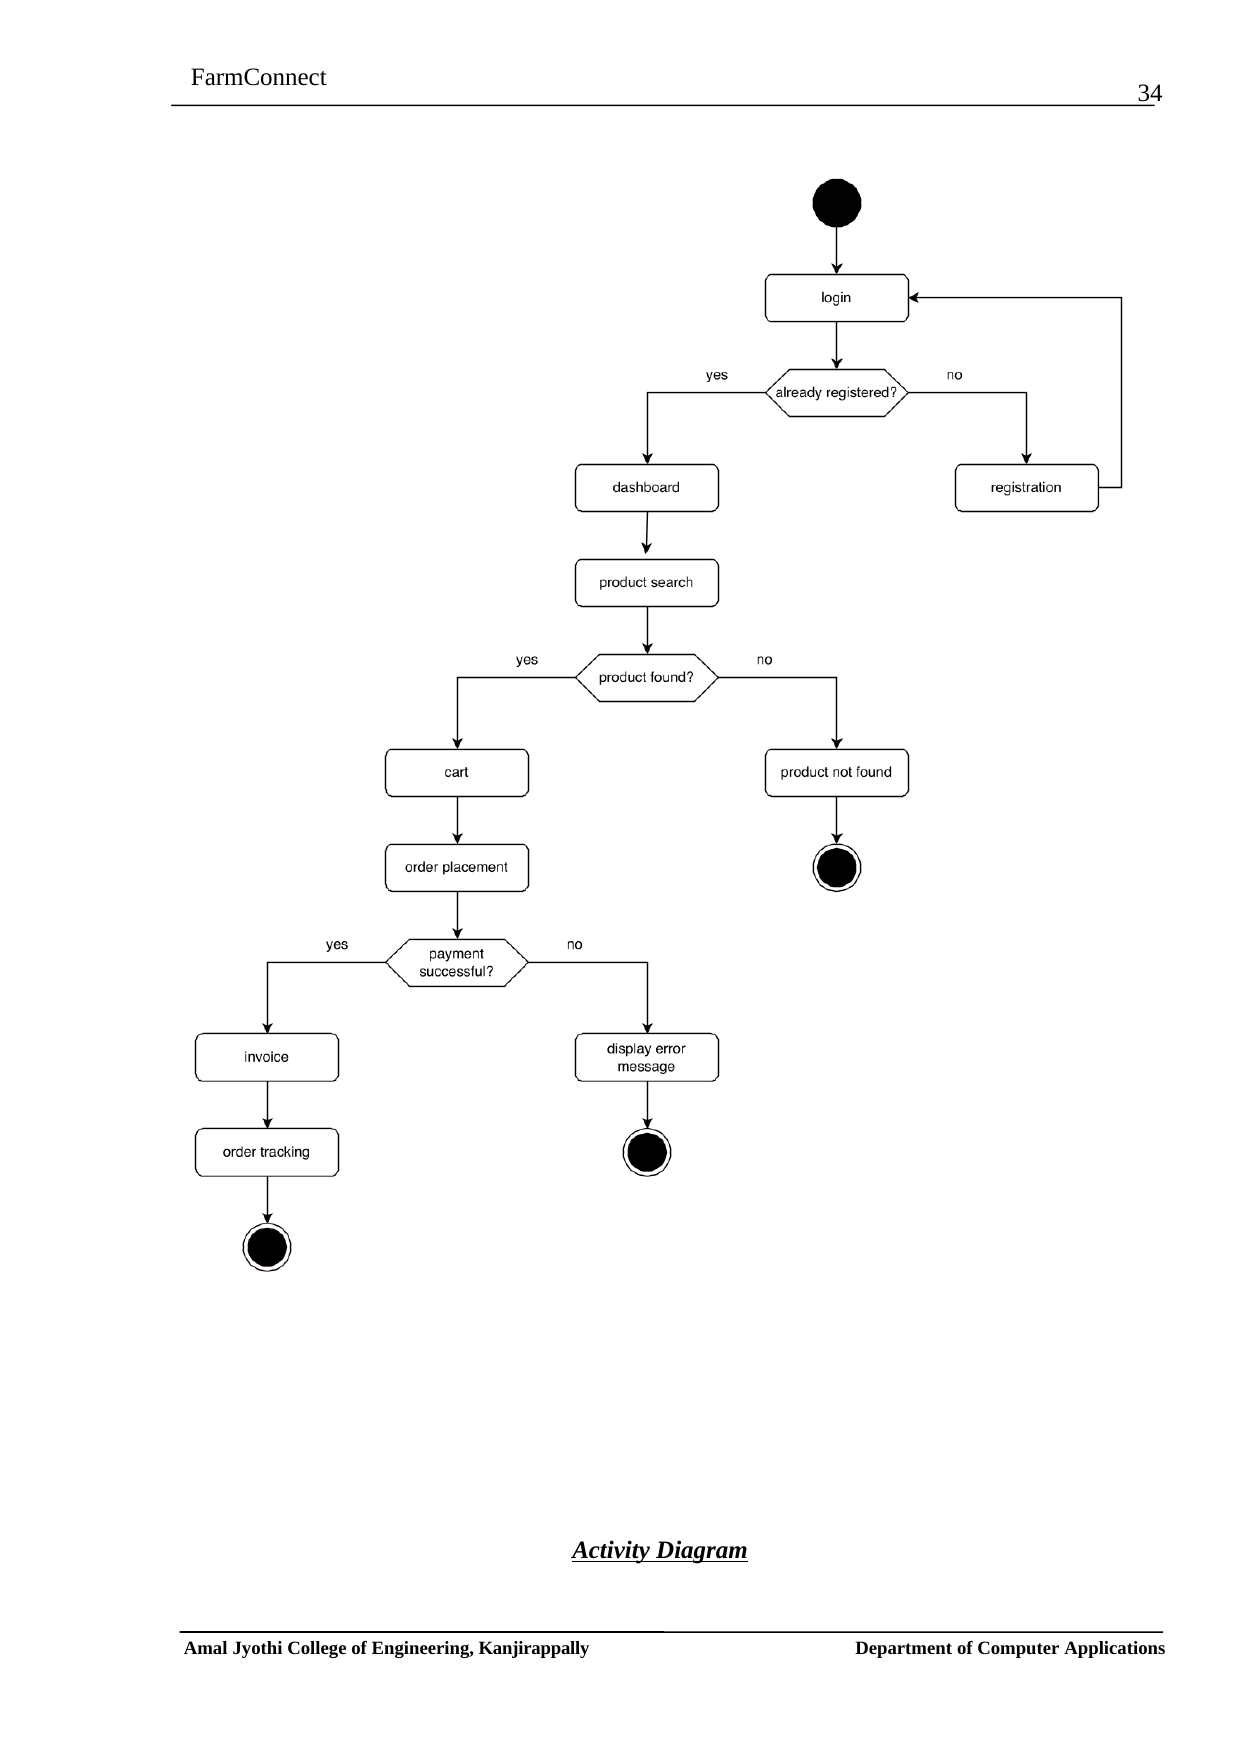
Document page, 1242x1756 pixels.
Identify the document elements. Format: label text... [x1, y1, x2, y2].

text Activity Diagram [169, 1536, 1153, 1564]
picture [170, 131, 1152, 1522]
